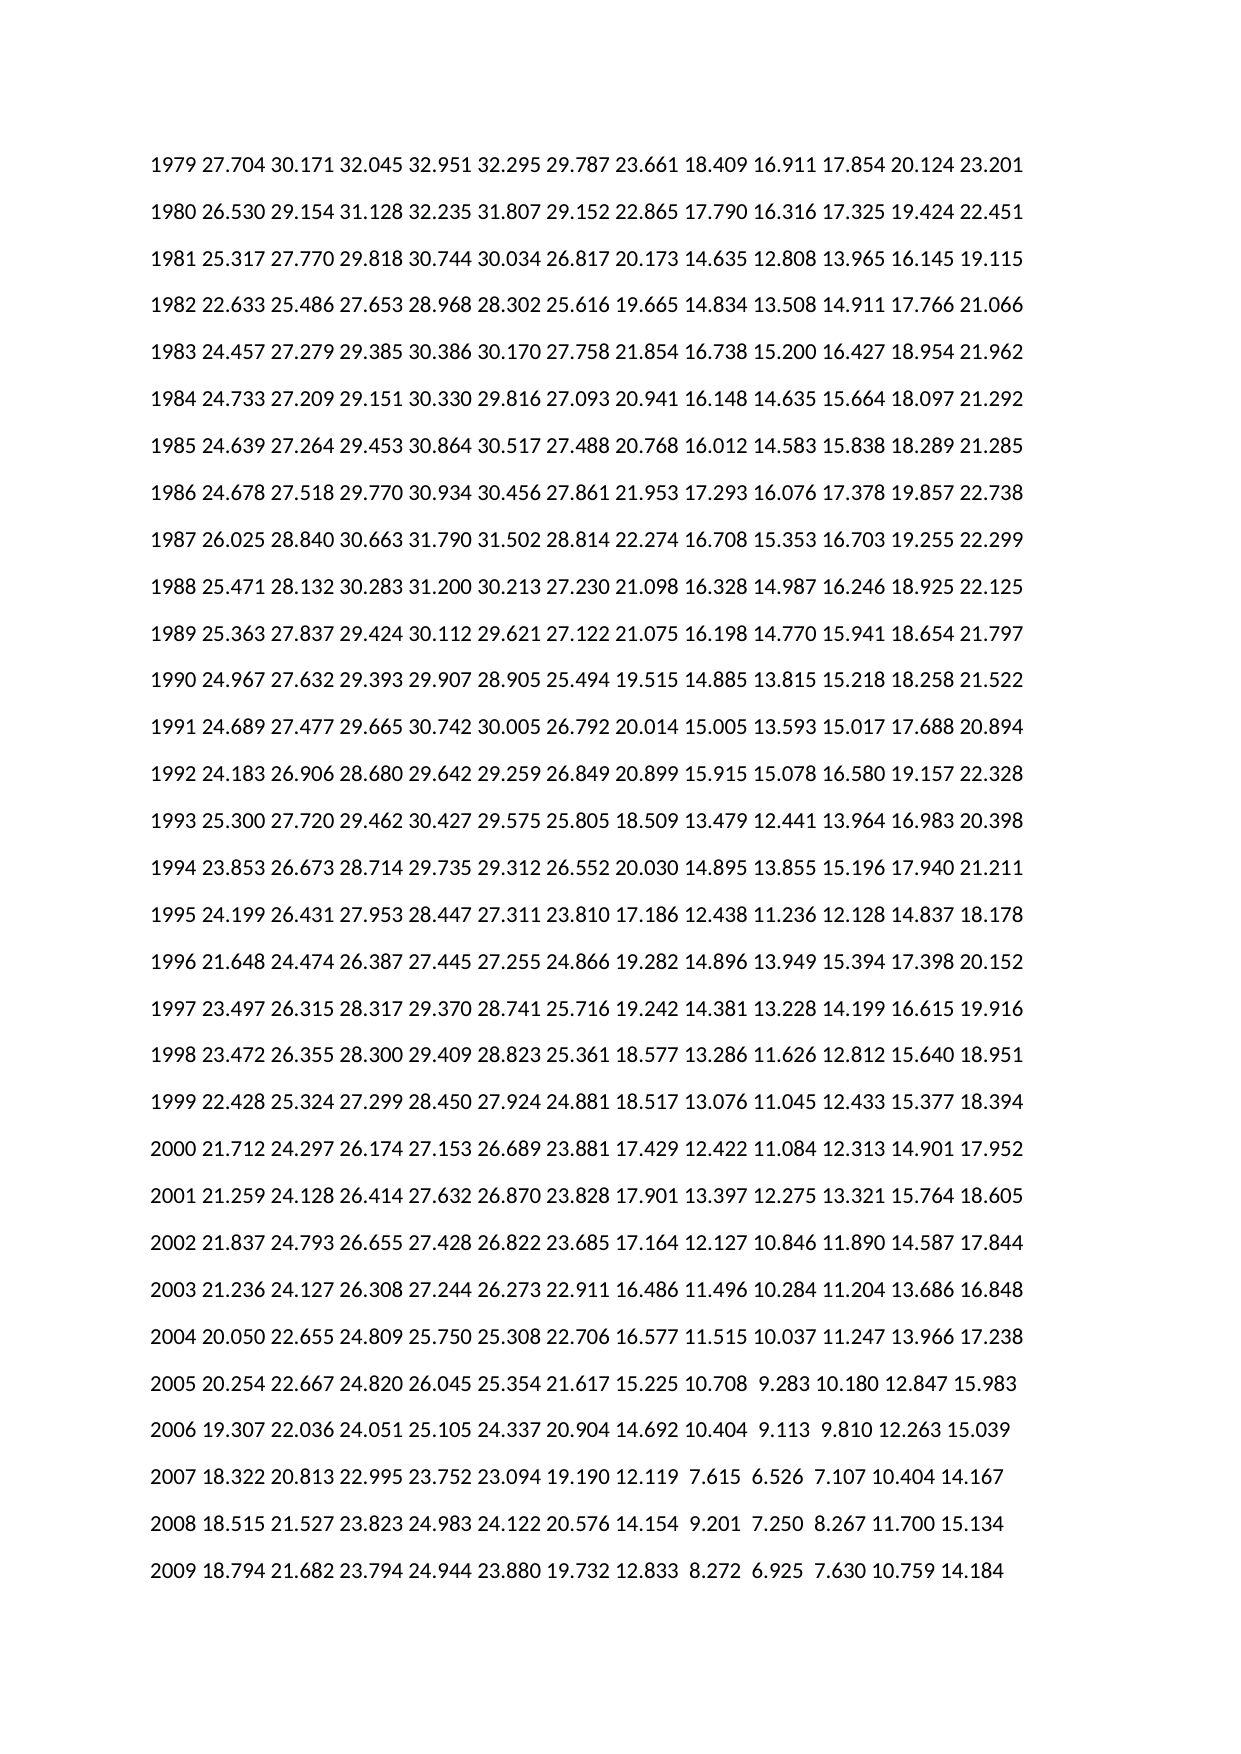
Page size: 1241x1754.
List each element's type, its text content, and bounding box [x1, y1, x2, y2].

text 1993 25.300 27.720 29.462 30.427 29.575 25.805 18.509 13.479 12.441 13.964 16.983 20.398 [150, 806, 1090, 834]
text 1982 22.633 25.486 27.653 28.968 28.302 25.616 19.665 14.834 13.508 14.911 17.766 21.066 [150, 291, 1090, 319]
text 1988 25.471 28.132 30.283 31.200 30.213 27.230 21.098 16.328 14.987 16.246 18.925 22.125 [150, 572, 1090, 600]
text 1989 25.363 27.837 29.424 30.112 29.621 27.122 21.075 16.198 14.770 15.941 18.654 21.797 [150, 619, 1090, 647]
text 1994 23.853 26.673 28.714 29.735 29.312 26.552 20.030 14.895 13.855 15.196 17.940 21.211 [150, 853, 1090, 881]
text 2003 21.236 24.127 26.308 27.244 26.273 22.911 16.486 11.496 10.284 11.204 13.686 16.848 [150, 1275, 1090, 1303]
text 1983 24.457 27.279 29.385 30.386 30.170 27.758 21.854 16.738 15.200 16.427 18.954 21.962 [150, 337, 1090, 366]
text 1998 23.472 26.355 28.300 29.409 28.823 25.361 18.577 13.286 11.626 12.812 15.640 18.951 [150, 1041, 1090, 1069]
text 2007 18.322 20.813 22.995 23.752 23.094 19.190 12.119 7.615 6.526 7.107 10.404 14.167 [150, 1462, 1090, 1491]
text 2009 18.794 21.682 23.794 24.944 23.880 19.732 12.833 8.272 6.925 7.630 10.759 14.184 [150, 1556, 1090, 1584]
text 2002 21.837 24.793 26.655 27.428 26.822 23.685 17.164 12.127 10.846 11.890 14.587 17.844 [150, 1228, 1090, 1256]
text 1992 24.183 26.906 28.680 29.642 29.259 26.849 20.899 15.915 15.078 16.580 19.157 22.328 [150, 759, 1090, 787]
text 1996 21.648 24.474 26.387 27.445 27.255 24.866 19.282 14.896 13.949 15.394 17.398 20.152 [150, 947, 1090, 975]
text 1995 24.199 26.431 27.953 28.447 27.311 23.810 17.186 12.438 11.236 12.128 14.837 18.178 [150, 900, 1090, 928]
text 1986 24.678 27.518 29.770 30.934 30.456 27.861 21.953 17.293 16.076 17.378 19.857 22.738 [150, 478, 1090, 506]
text 2001 21.259 24.128 26.414 27.632 26.870 23.828 17.901 13.397 12.275 13.321 15.764 18.605 [150, 1181, 1090, 1209]
text 1991 24.689 27.477 29.665 30.742 30.005 26.792 20.014 15.005 13.593 15.017 17.688 20.894 [150, 712, 1090, 741]
text 2008 18.515 21.527 23.823 24.983 24.122 20.576 14.154 9.201 7.250 8.267 11.700 15.134 [150, 1509, 1090, 1537]
text 1999 22.428 25.324 27.299 28.450 27.924 24.881 18.517 13.076 11.045 12.433 15.377 18.394 [150, 1087, 1090, 1116]
text 1997 23.497 26.315 28.317 29.370 28.741 25.716 19.242 14.381 13.228 14.199 16.615 19.916 [150, 994, 1090, 1022]
text 2005 20.254 22.667 24.820 26.045 25.354 21.617 15.225 10.708 9.283 10.180 12.847 15.983 [150, 1369, 1090, 1397]
text 2000 21.712 24.297 26.174 27.153 26.689 23.881 17.429 12.422 11.084 12.313 14.901 17.952 [150, 1134, 1090, 1162]
text 1979 27.704 30.171 32.045 32.951 32.295 29.787 23.661 18.409 16.911 17.854 20.124 23.201 [150, 150, 1090, 178]
text 2004 20.050 22.655 24.809 25.750 25.308 22.706 16.577 11.515 10.037 11.247 13.966 17.238 [150, 1322, 1090, 1350]
text 1981 25.317 27.770 29.818 30.744 30.034 26.817 20.173 14.635 12.808 13.965 16.145 19.115 [150, 244, 1090, 272]
text 1980 26.530 29.154 31.128 32.235 31.807 29.152 22.865 17.790 16.316 17.325 19.424 22.451 [150, 197, 1090, 225]
text 1984 24.733 27.209 29.151 30.330 29.816 27.093 20.941 16.148 14.635 15.664 18.097 21.292 [150, 384, 1090, 412]
text 1987 26.025 28.840 30.663 31.790 31.502 28.814 22.274 16.708 15.353 16.703 19.255 22.299 [150, 525, 1090, 553]
text 2006 19.307 22.036 24.051 25.105 24.337 20.904 14.692 10.404 9.113 9.810 12.263 15.039 [150, 1416, 1090, 1444]
text 1985 24.639 27.264 29.453 30.864 30.517 27.488 20.768 16.012 14.583 15.838 18.289 21.285 [150, 431, 1090, 459]
text 1990 24.967 27.632 29.393 29.907 28.905 25.494 19.515 14.885 13.815 15.218 18.258 21.522 [150, 666, 1090, 694]
